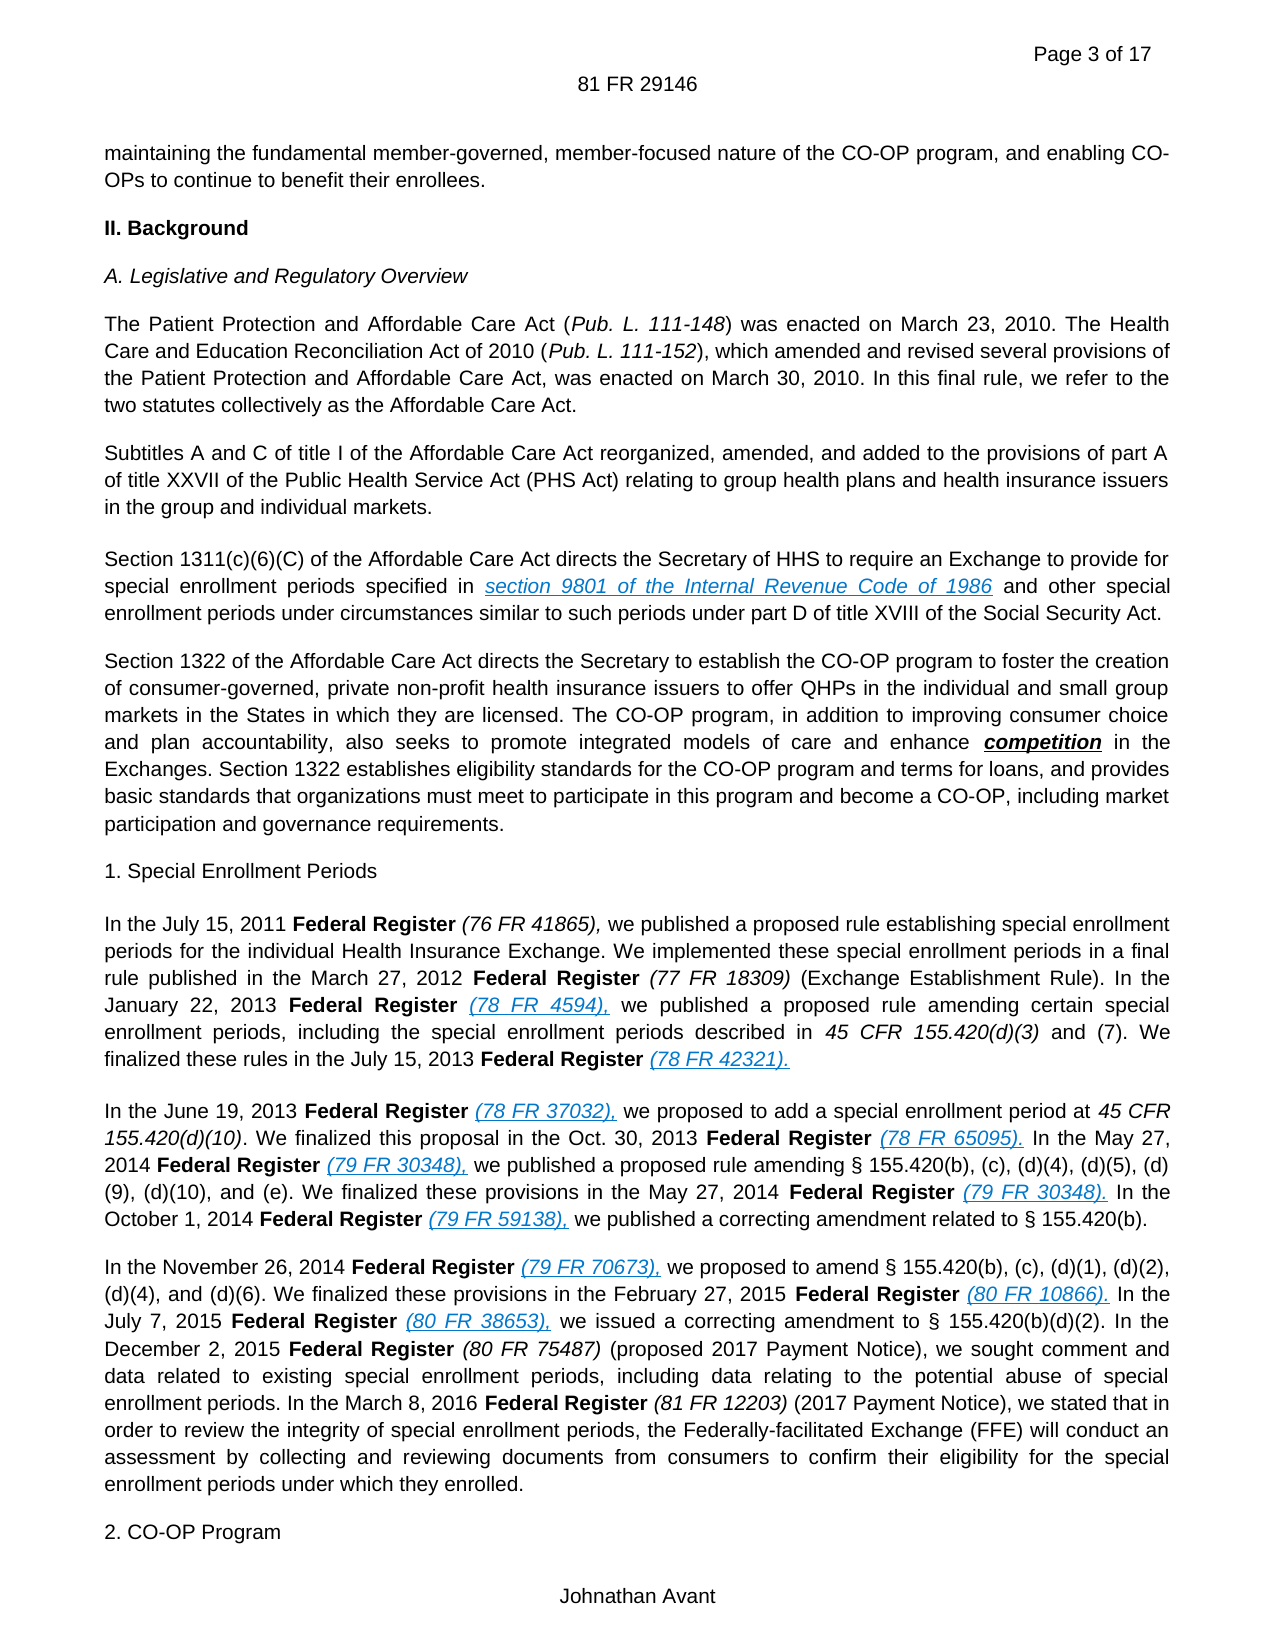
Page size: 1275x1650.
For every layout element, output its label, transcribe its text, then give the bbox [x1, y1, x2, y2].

text Section 1322 of the Affordable Care Act directs the Secretary to establish the CO-OP program to foster the creation of consumer-governed, private non-profit health insurance issuers to offer QHPs in the individual and small group markets in the States in which they are licensed. The CO-OP program, in addition to improving consumer choice and plan accountability, also seeks to promote integrated models of care and enhance competition in the Exchanges. Section 1322 establishes eligibility standards for the CO-OP program and terms for loans, and provides basic standards that organizations must meet to participate in this program and become a CO-OP, including market participation and governance requirements. [104, 646, 1171, 835]
text A. Legislative and Regulatory Overview [104, 260, 1171, 287]
text In the July 15, 2011 Federal Register (76 FR 41865), we published a proposed rule establishing special enrollment periods for the individual Health Insurance Exchange. We implemented these special enrollment periods in a final rule published in the March 27, 2012 Federal Register (77 FR 18309) (Exchange Establishment Rule). In the January 22, 2013 Federal Register (78 FR 4594), we published a proposed rule amending certain special enrollment periods, including the special enrollment periods described in 45 CFR 155.420(d)(3) and (7). We finalized these rules in the July 15, 2013 Federal Register (78 FR 42321). [104, 908, 1171, 1071]
text The Patient Protection and Affordable Care Act (Pub. L. 111-148) was enacted on March 23, 2010. The Health Care and Education Reconciliation Act of 2010 (Pub. L. 111-152), which amended and revised several provisions of the Patient Protection and Affordable Care Act, was enacted on March 30, 2010. In this final rule, we refer to the two statutes collectively as the Affordable Care Act. [104, 308, 1171, 417]
text Subtitles A and C of title I of the Affordable Care Act reorganized, amended, and added to the provisions of part A of title XXVII of the Public Health Service Act (PHS Act) relating to group health plans and health insurance issuers in the group and individual markets. [104, 437, 1171, 519]
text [104, 137, 1171, 192]
text In the November 26, 2014 Federal Register (79 FR 70673), we proposed to amend § 155.420(b), (c), (d)(1), (d)(2), (d)(4), and (d)(6). We finalized these provisions in the February 27, 2015 Federal Register (80 FR 10866). In the July 7, 2015 Federal Register (80 FR 38653), we issued a correcting amendment to § 155.420(b)(d)(2). In the December 2, 2015 Federal Register (80 FR 75487) (proposed 2017 Payment Notice), we sought comment and data related to existing special enrollment periods, including data relating to the potential abuse of special enrollment periods. In the March 8, 2016 Federal Register (81 FR 12203) (2017 Payment Notice), we stated that in order to review the integrity of special enrollment periods, the Federally-facilitated Exchange (FFE) will conduct an assessment by collecting and reviewing documents from consumers to confirm their eligibility for the special enrollment periods under which they enrolled. [104, 1252, 1171, 1496]
text II. Background [104, 212, 1171, 239]
text In the June 19, 2013 Federal Register (78 FR 37032), we proposed to add a special enrollment period at 45 CFR 155.420(d)(10). We finalized this proposal in the Oct. 30, 2013 Federal Register (78 FR 65095). In the May 27, 2014 Federal Register (79 FR 30348), we published a proposed rule amending § 155.420(b), (c), (d)(4), (d)(5), (d)(9), (d)(10), and (e). We finalized these provisions in the May 27, 2014 Federal Register (79 FR 30348). In the October 1, 2014 Federal Register (79 FR 59138), we published a correcting amendment related to § 155.420(b). [104, 1096, 1171, 1231]
text Section 1311(c)(6)(C) of the Affordable Care Act directs the Secretary of HHS to require an Exchange to provide for special enrollment periods specified in section 9801 of the Internal Revenue Code of 1986 and other special enrollment periods under circumstances similar to such periods under part D of title XVIII of the Social Security Act. [104, 544, 1171, 625]
text 2. CO-OP Program [104, 1517, 1171, 1544]
text 1. Special Enrollment Periods [104, 856, 1171, 883]
